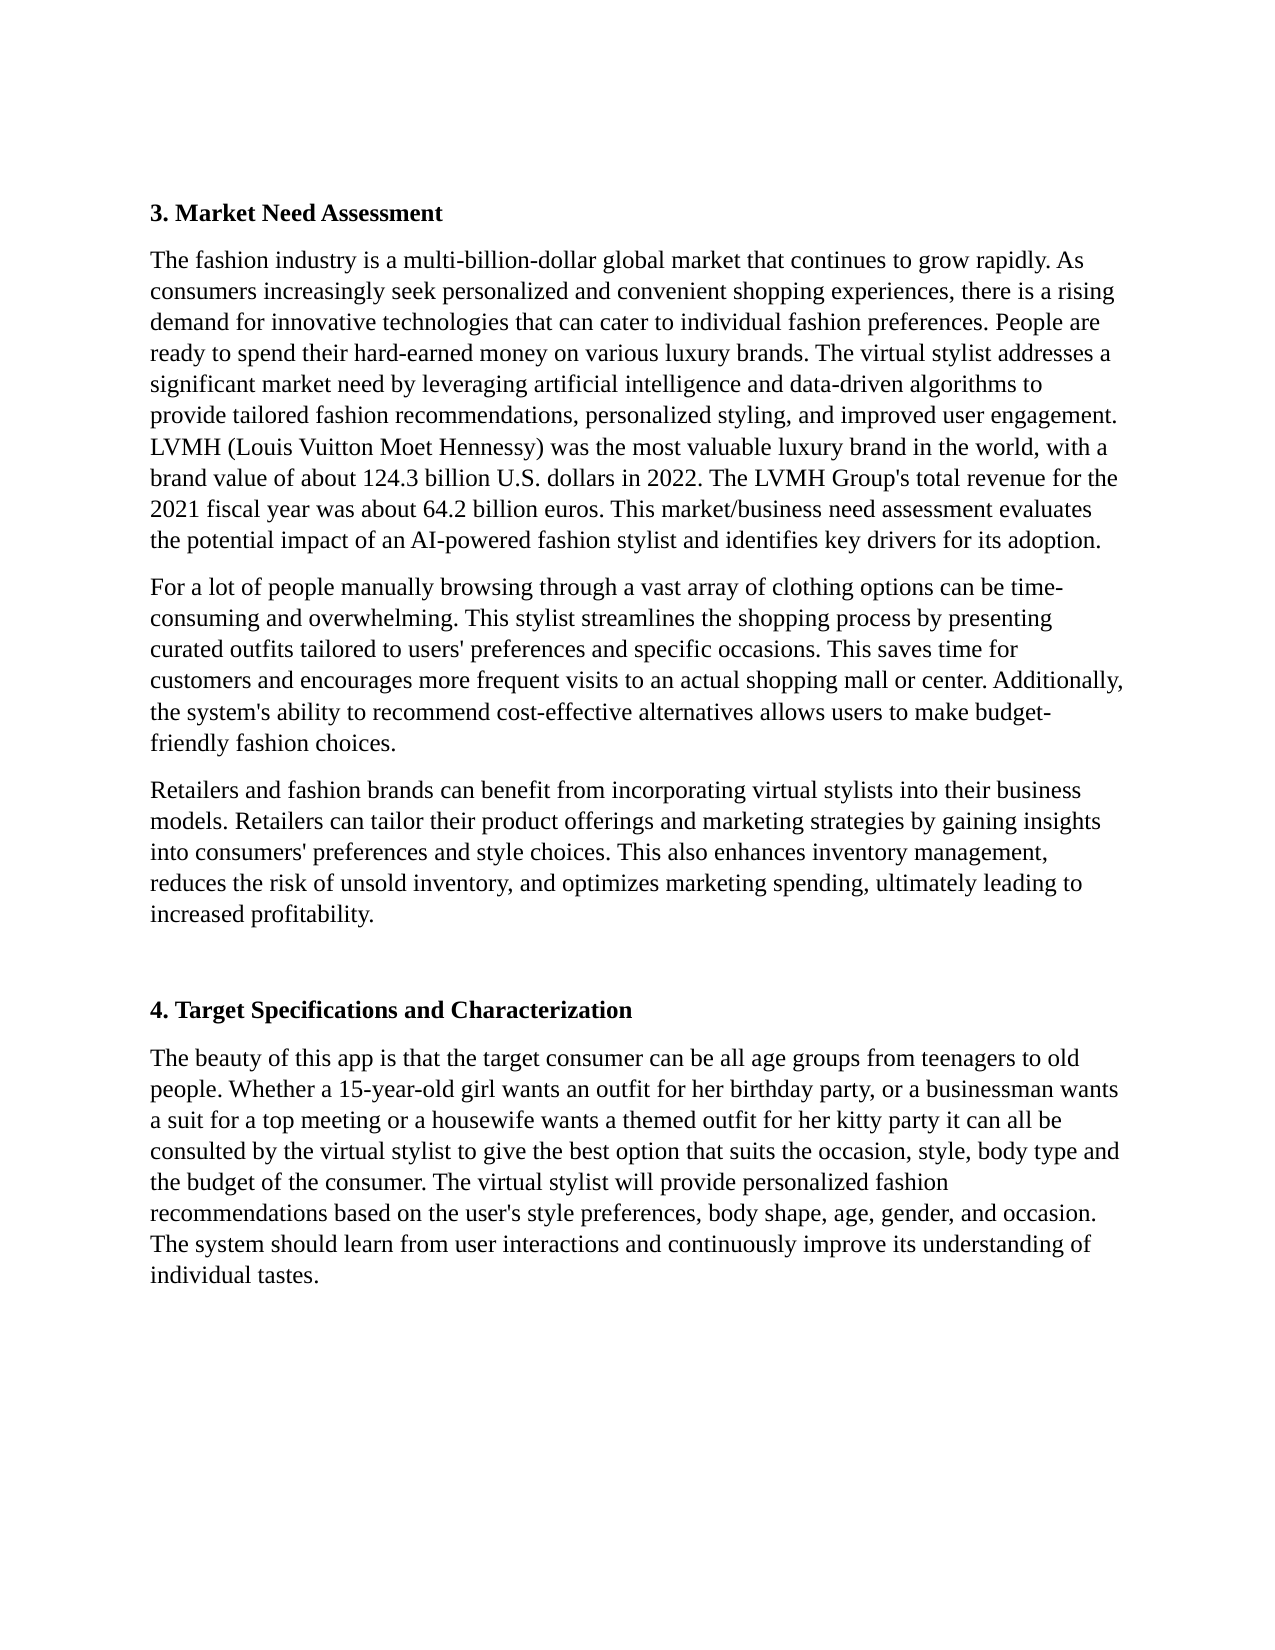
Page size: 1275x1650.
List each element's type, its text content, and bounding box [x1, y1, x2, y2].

text For a lot of people manually browsing through a vast array of clothing options can be time-consuming and overwhelming. This stylist streamlines the shopping process by presenting curated outfits tailored to users' preferences and specific occasions. This saves time for customers and encourages more frequent visits to an actual shopping mall or center. Additionally, the system's ability to recommend cost-effective alternatives allows users to make budget-friendly fashion choices. [150, 572, 1125, 756]
text 4. Target Specifications and Characterization [150, 995, 1125, 1024]
text 3. Market Need Assessment [150, 198, 1125, 226]
text Retailers and fashion brands can benefit from incorporating virtual stylists into their business models. Retailers can tailor their product offerings and marketing strategies by gaining insights into consumers' preferences and style choices. This also enhances inventory management, reduces the risk of unsold inventory, and optimizes marketing spending, ultimately leading to increased profitability. [150, 775, 1125, 928]
text The fashion industry is a multi-billion-dollar global market that continues to grow rapidly. As consumers increasingly seek personalized and convenient shopping experiences, there is a rising demand for innovative technologies that can cater to individual fashion preferences. People are ready to spend their hard-earned money on various luxury brands. The virtual stylist addresses a significant market need by leveraging artificial intelligence and data-driven algorithms to provide tailored fashion recommendations, personalized styling, and improved user engagement. LVMH (Louis Vuitton Moet Hennessy) was the most valuable luxury brand in the world, with a brand value of about 124.3 billion U.S. dollars in 2022. The LVMH Group's total revenue for the 2021 fiscal year was about 64.2 billion euros. This market/business need assessment evaluates the potential impact of an AI-powered fashion stylist and identifies key drivers for its adoption. [150, 245, 1125, 553]
text The beauty of this app is that the target consumer can be all age groups from teenagers to old people. Whether a 15-year-old girl wants an outfit for her birthday party, or a businessman wants a suit for a top meeting or a housewife wants a themed outfit for her kitty party it can all be consulted by the virtual stylist to give the best option that suits the occasion, style, body type and the budget of the consumer. The virtual stylist will provide personalized fashion recommendations based on the user's style preferences, body shape, age, gender, and occasion. The system should learn from user interactions and continuously improve its understanding of individual tastes. [150, 1043, 1125, 1289]
